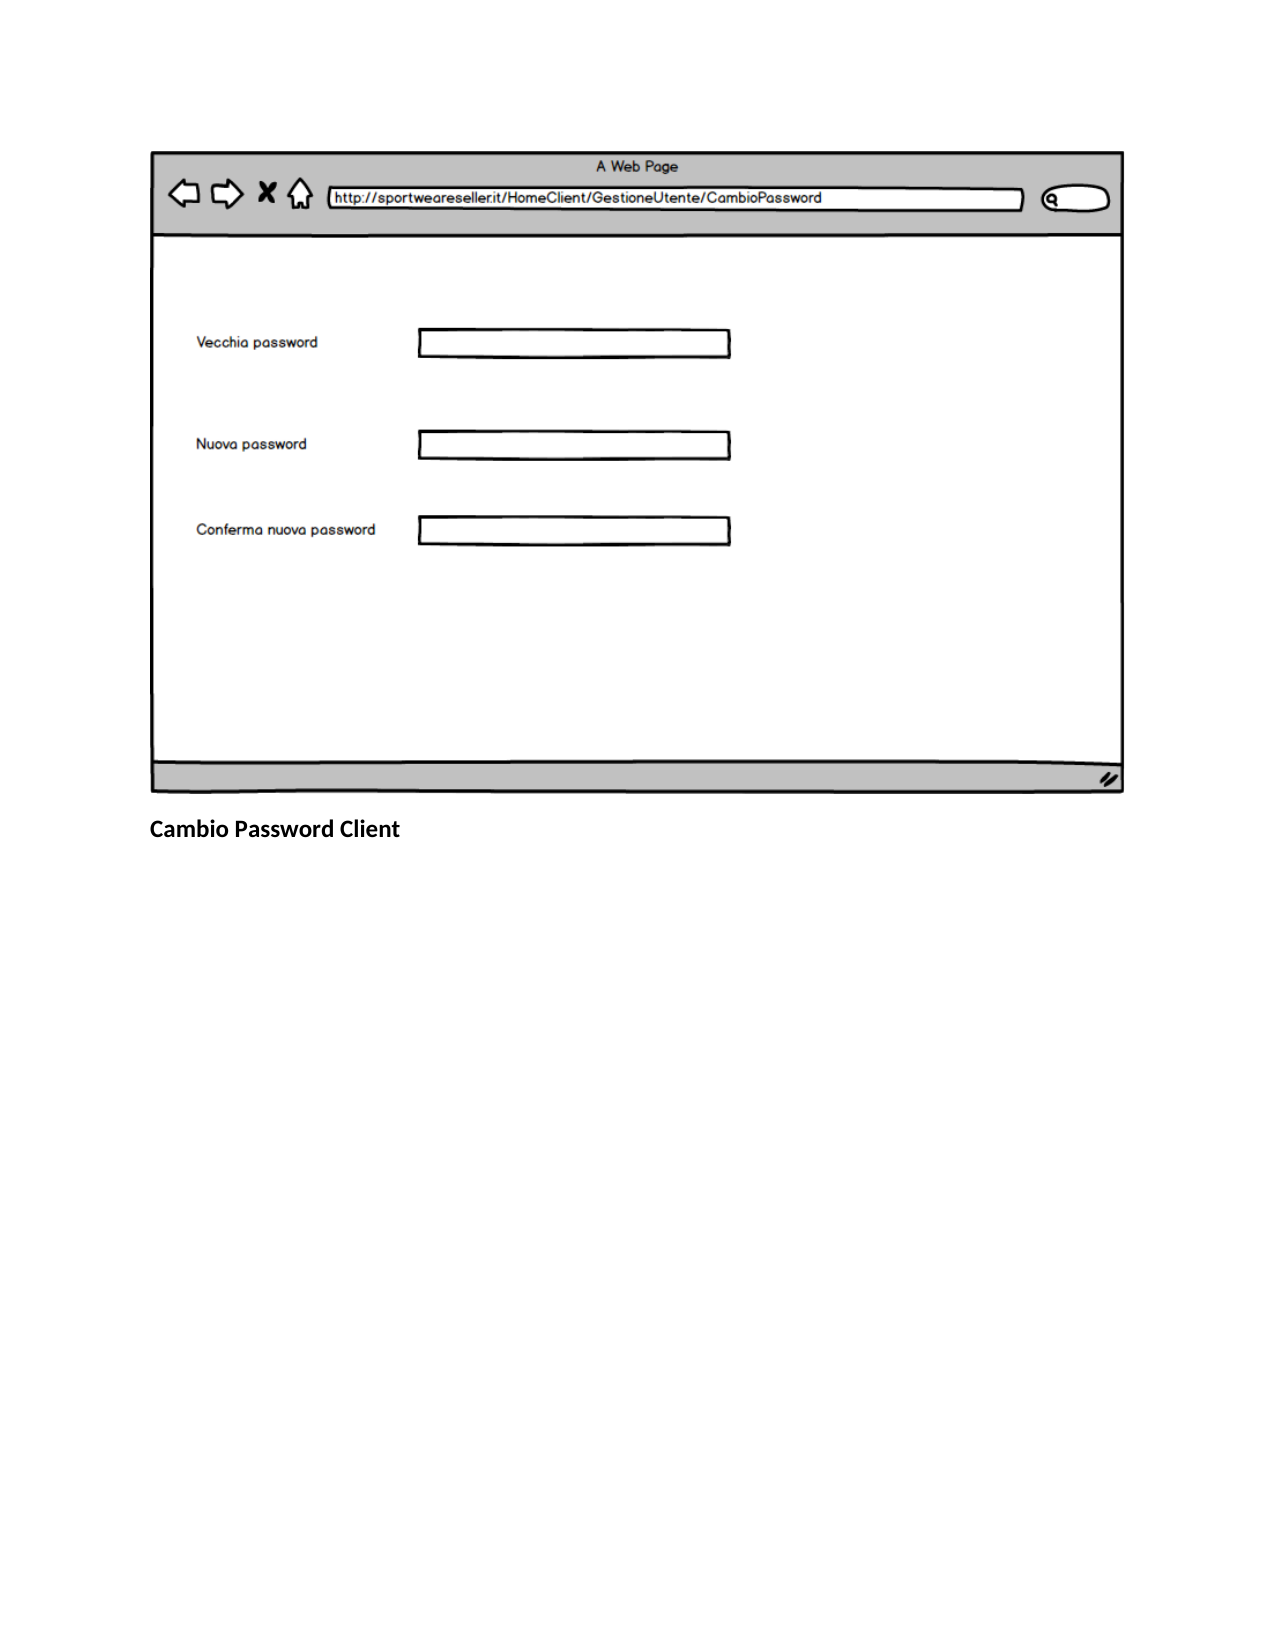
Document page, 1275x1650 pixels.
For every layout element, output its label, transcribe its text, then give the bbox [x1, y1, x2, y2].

picture [150, 151, 1125, 794]
text Cambio Password Client [150, 813, 1124, 843]
